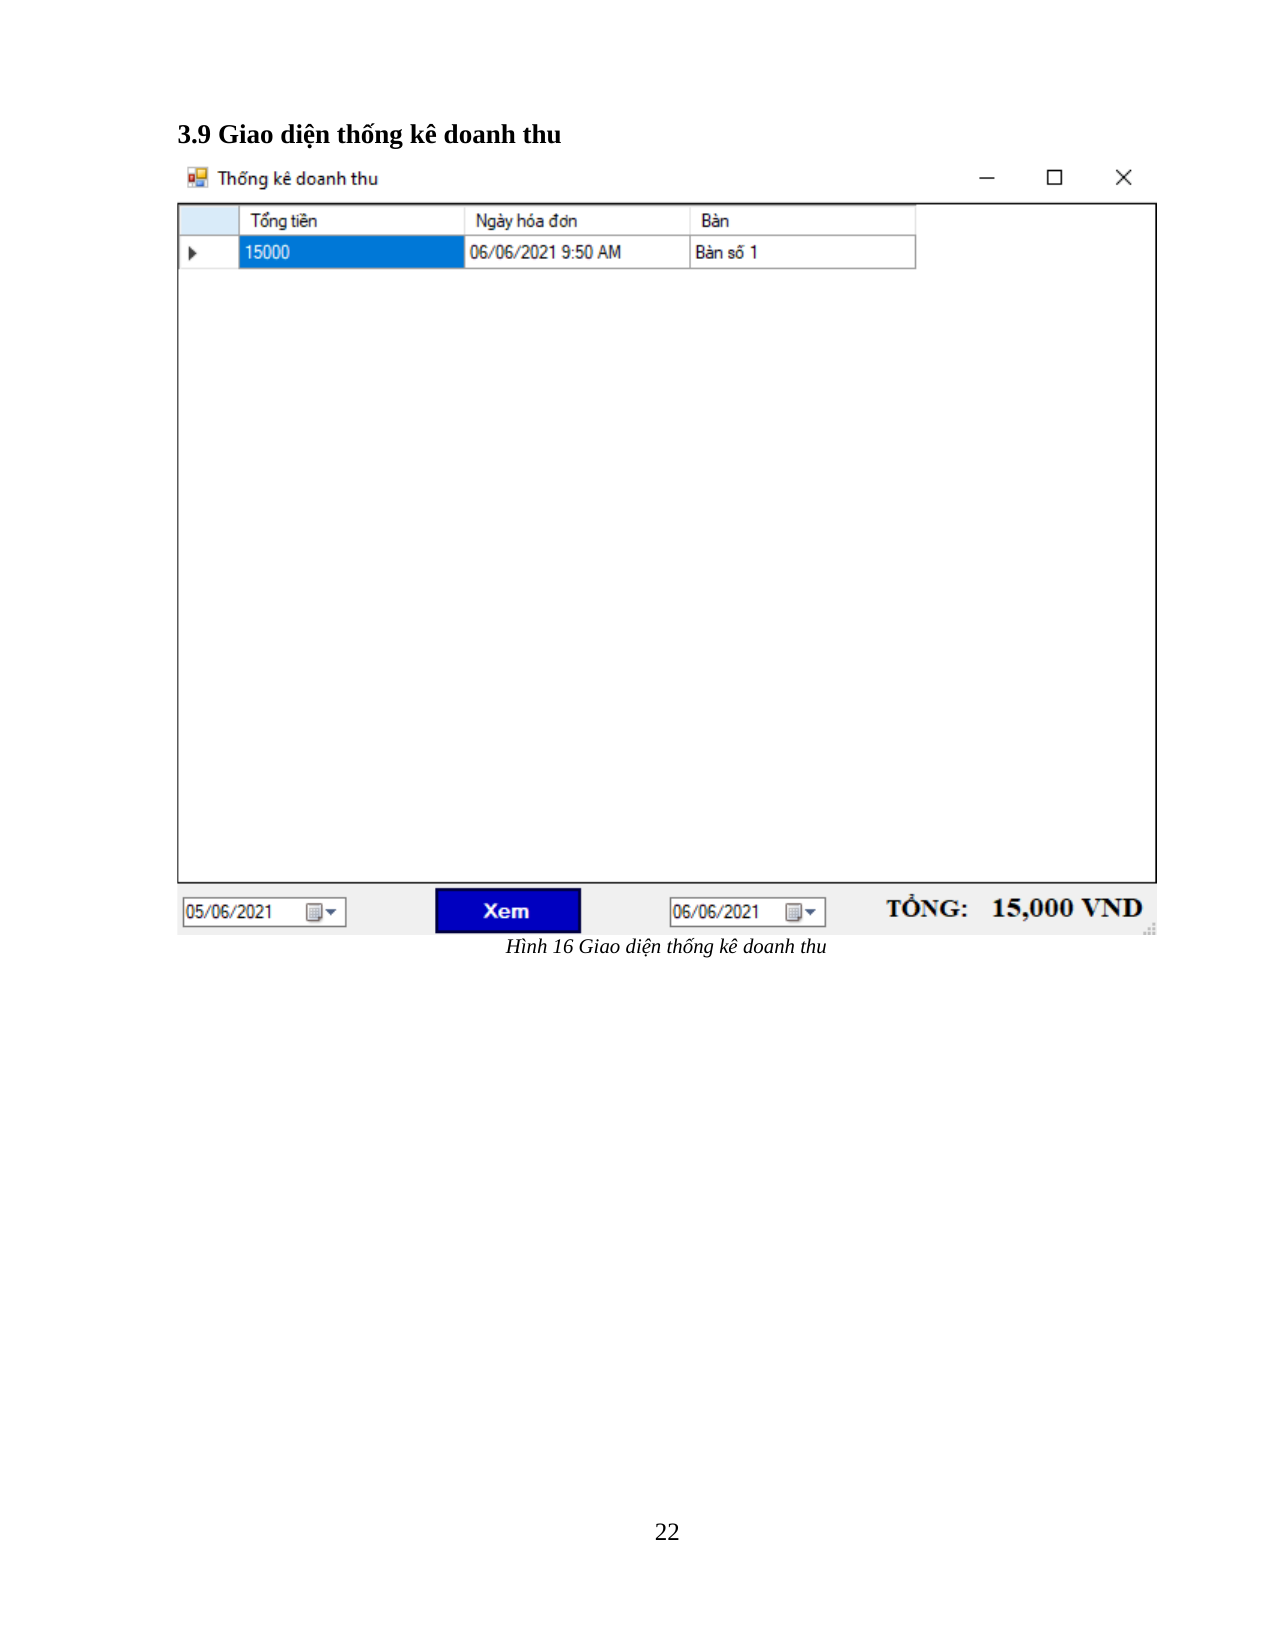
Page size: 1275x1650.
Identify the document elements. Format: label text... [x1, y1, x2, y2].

subtitle 3.9 Giao diện thống kê doanh thu [177, 118, 1157, 149]
text Hình 16 Giao diện thống kê doanh thu [177, 935, 1157, 958]
picture [177, 164, 1157, 935]
